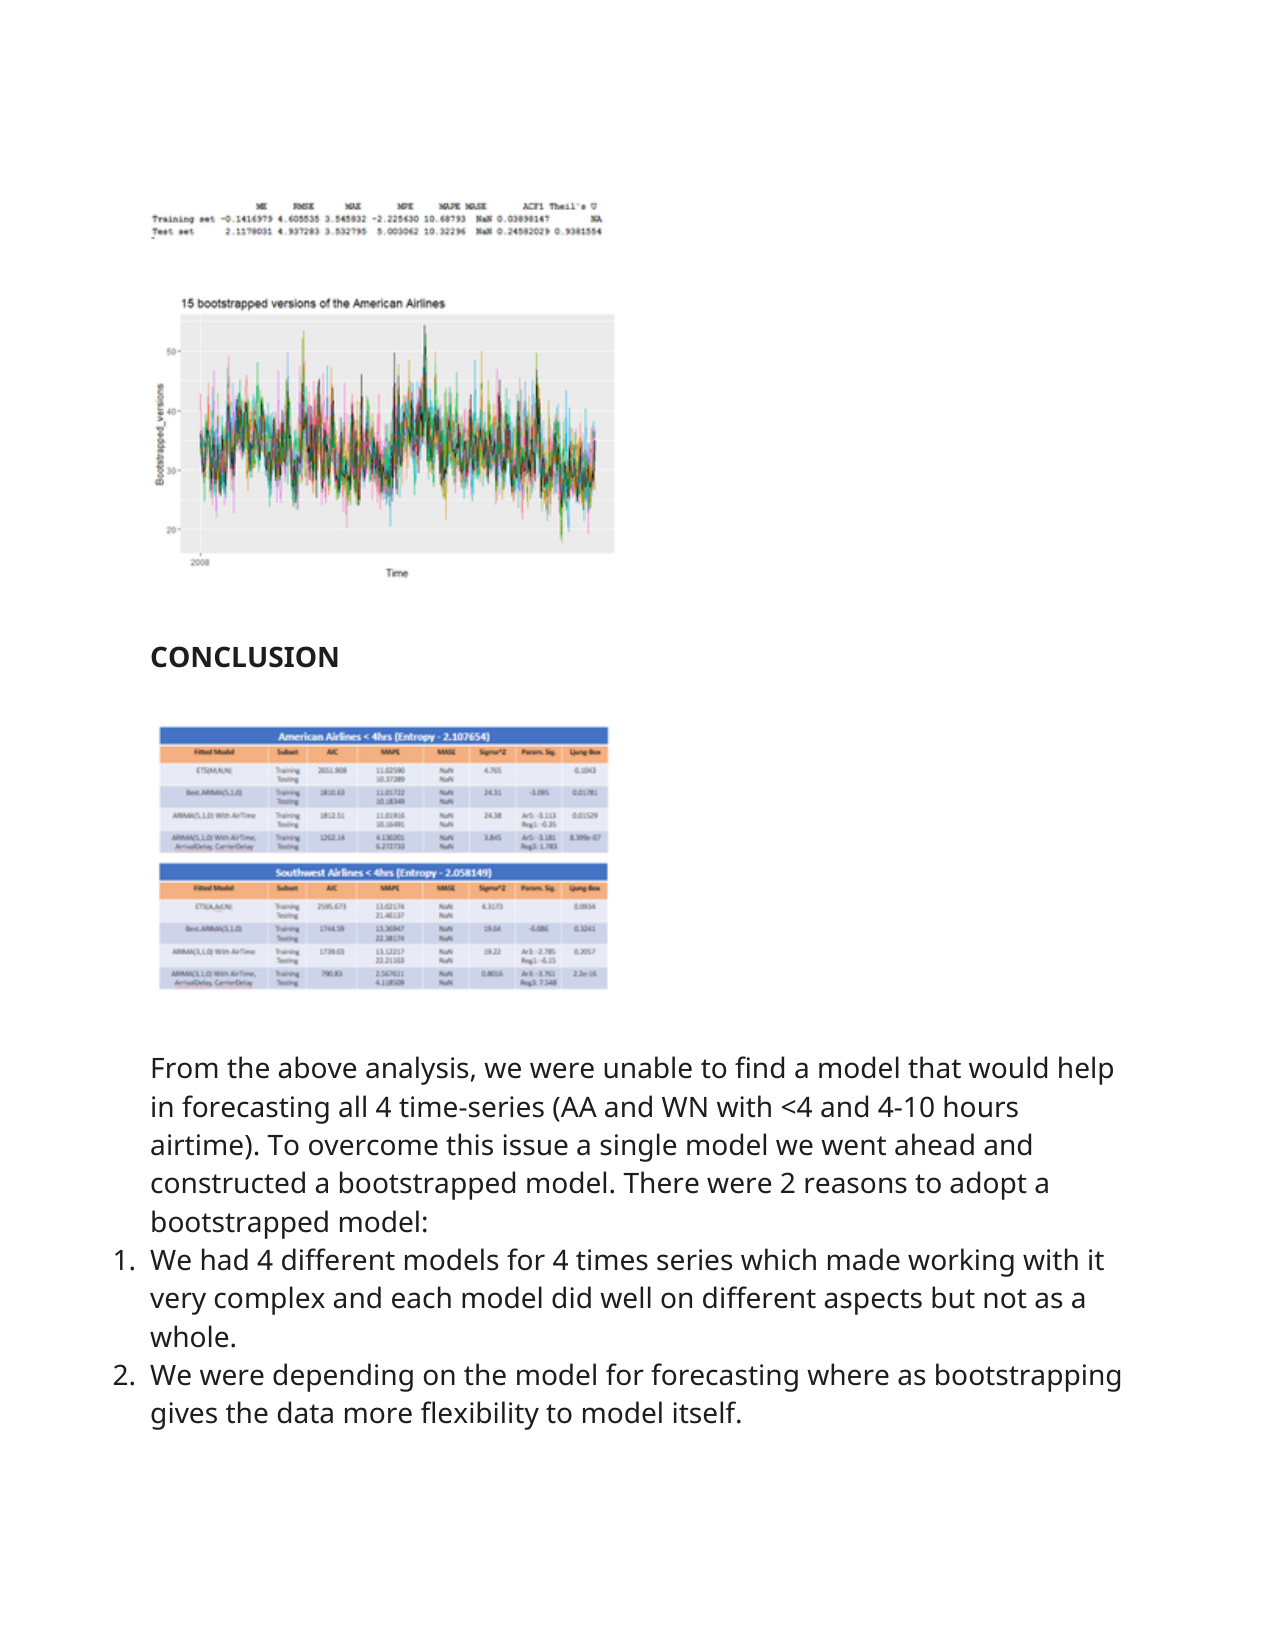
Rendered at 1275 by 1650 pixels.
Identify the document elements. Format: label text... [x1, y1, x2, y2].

picture [150, 714, 619, 994]
list We had 4 different models for 4 times series which made working with it very complex and each model did well on different aspects but not as a whole. [112, 1241, 1125, 1356]
picture [150, 197, 619, 239]
text From the above analysis, we were unable to find a model that would help in forecasting all 4 time-series (AA and WN with <4 and 4-10 hours airtime). To overcome this issue a single model we went ahead and constructed a bootstrapped model. There were 2 reasons to adopt a bootstrapped model: [150, 1049, 1125, 1241]
picture [150, 293, 619, 583]
text CONCLUSION [150, 637, 1125, 676]
list We were depending on the model for forecasting where as bootstrapping gives the data more flexibility to model itself. [112, 1356, 1125, 1432]
